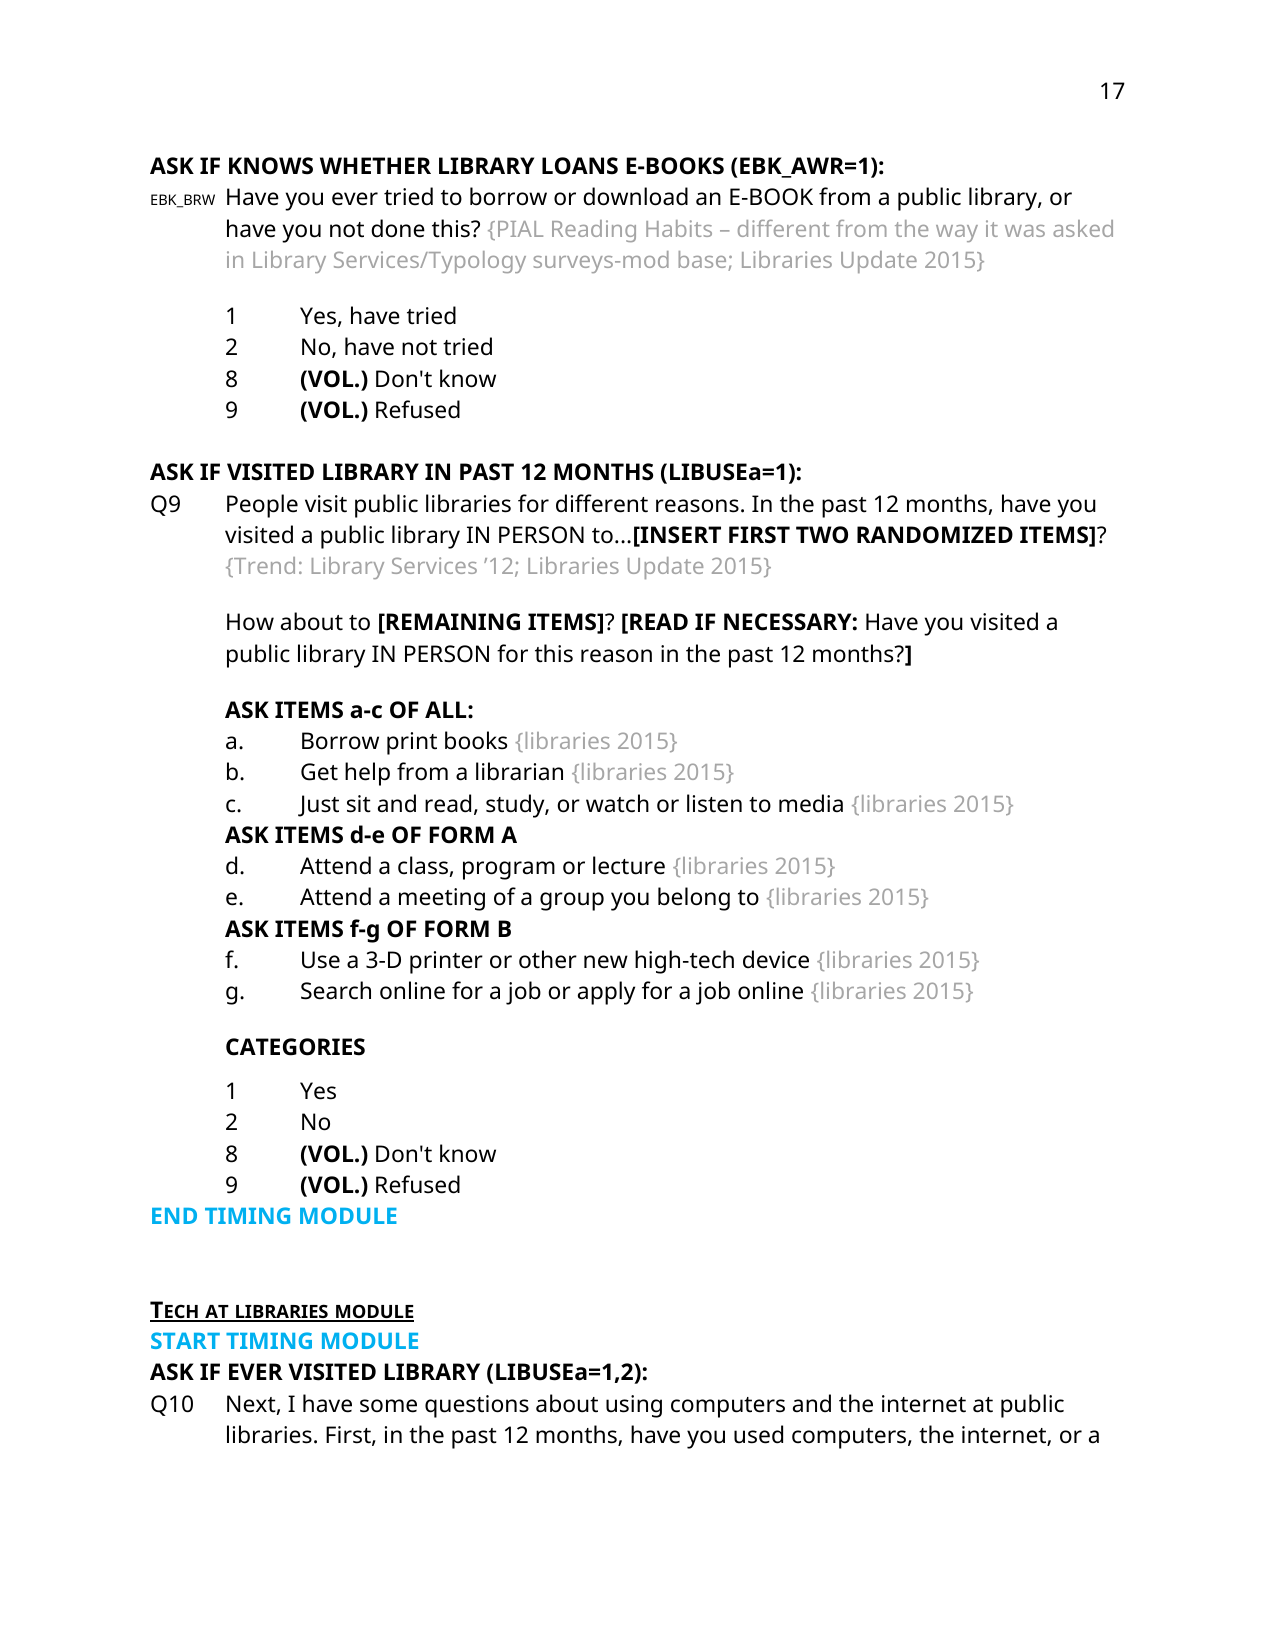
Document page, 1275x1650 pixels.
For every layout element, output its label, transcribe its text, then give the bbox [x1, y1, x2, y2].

text ASK IF VISITED LIBRARY IN PAST 12 MONTHS (LIBUSEa=1): [150, 456, 1125, 487]
text How about to [REMAINING ITEMS]? [READ IF NECESSARY: Have you visited a public library IN PERSON for this reason in the past 12 months?] [225, 606, 1125, 669]
text g. Search online for a job or apply for a job online {libraries 2015} [225, 975, 1125, 1006]
text 9 (VOL.) Refused [225, 1169, 1125, 1200]
text ASK ITEMS d-e OF FORM A [225, 819, 1125, 850]
text f. Use a 3-D printer or other new high-tech device {libraries 2015} [225, 944, 1125, 975]
text 8 (VOL.) Don't know [225, 362, 1125, 394]
text 9 (VOL.) Refused [225, 394, 1125, 425]
text Tech at libraries module [150, 1294, 1125, 1325]
text e. Attend a meeting of a group you belong to {libraries 2015} [225, 881, 1125, 912]
text 1 Yes, have tried [225, 300, 1125, 331]
text a. Borrow print books {libraries 2015} [225, 725, 1125, 756]
text ASK IF KNOWS WHETHER LIBRARY LOANS E-BOOKS (EBK_AWR=1): [150, 150, 1125, 181]
text Q9 People visit public libraries for different reasons. In the past 12 months, have you visited a public library IN PERSON to...[INSERT FIRST TWO RANDOMIZED ITEMS]? {Trend: Library Services ’12; Libraries Update 2015} [150, 487, 1125, 581]
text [150, 1387, 1125, 1450]
text EBK_BRW Have you ever tried to borrow or download an E-BOOK from a public library, or have you not done this? {PIAL Reading Habits – different from the way it was asked in Library Services/Typology surveys-mod base; Libraries Update 2015} [150, 181, 1125, 275]
text CATEGORIES [150, 1031, 1125, 1062]
text 8 (VOL.) Don't know [225, 1137, 1125, 1169]
text 1 Yes [225, 1075, 1125, 1106]
text ASK ITEMS a-c OF ALL: [225, 694, 1125, 725]
text END TIMING MODULE [150, 1200, 1125, 1231]
text b. Get help from a librarian {libraries 2015} [225, 756, 1125, 787]
text START TIMING MODULE [150, 1325, 1125, 1356]
text c. Just sit and read, study, or watch or listen to media {libraries 2015} [225, 787, 1125, 819]
text ASK IF EVER VISITED LIBRARY (LIBUSEa=1,2): [150, 1356, 1125, 1387]
text 2 No [225, 1106, 1125, 1137]
text 2 No, have not tried [225, 331, 1125, 362]
text ASK ITEMS f-g OF FORM B [225, 912, 1125, 944]
text d. Attend a class, program or lecture {libraries 2015} [225, 850, 1125, 881]
